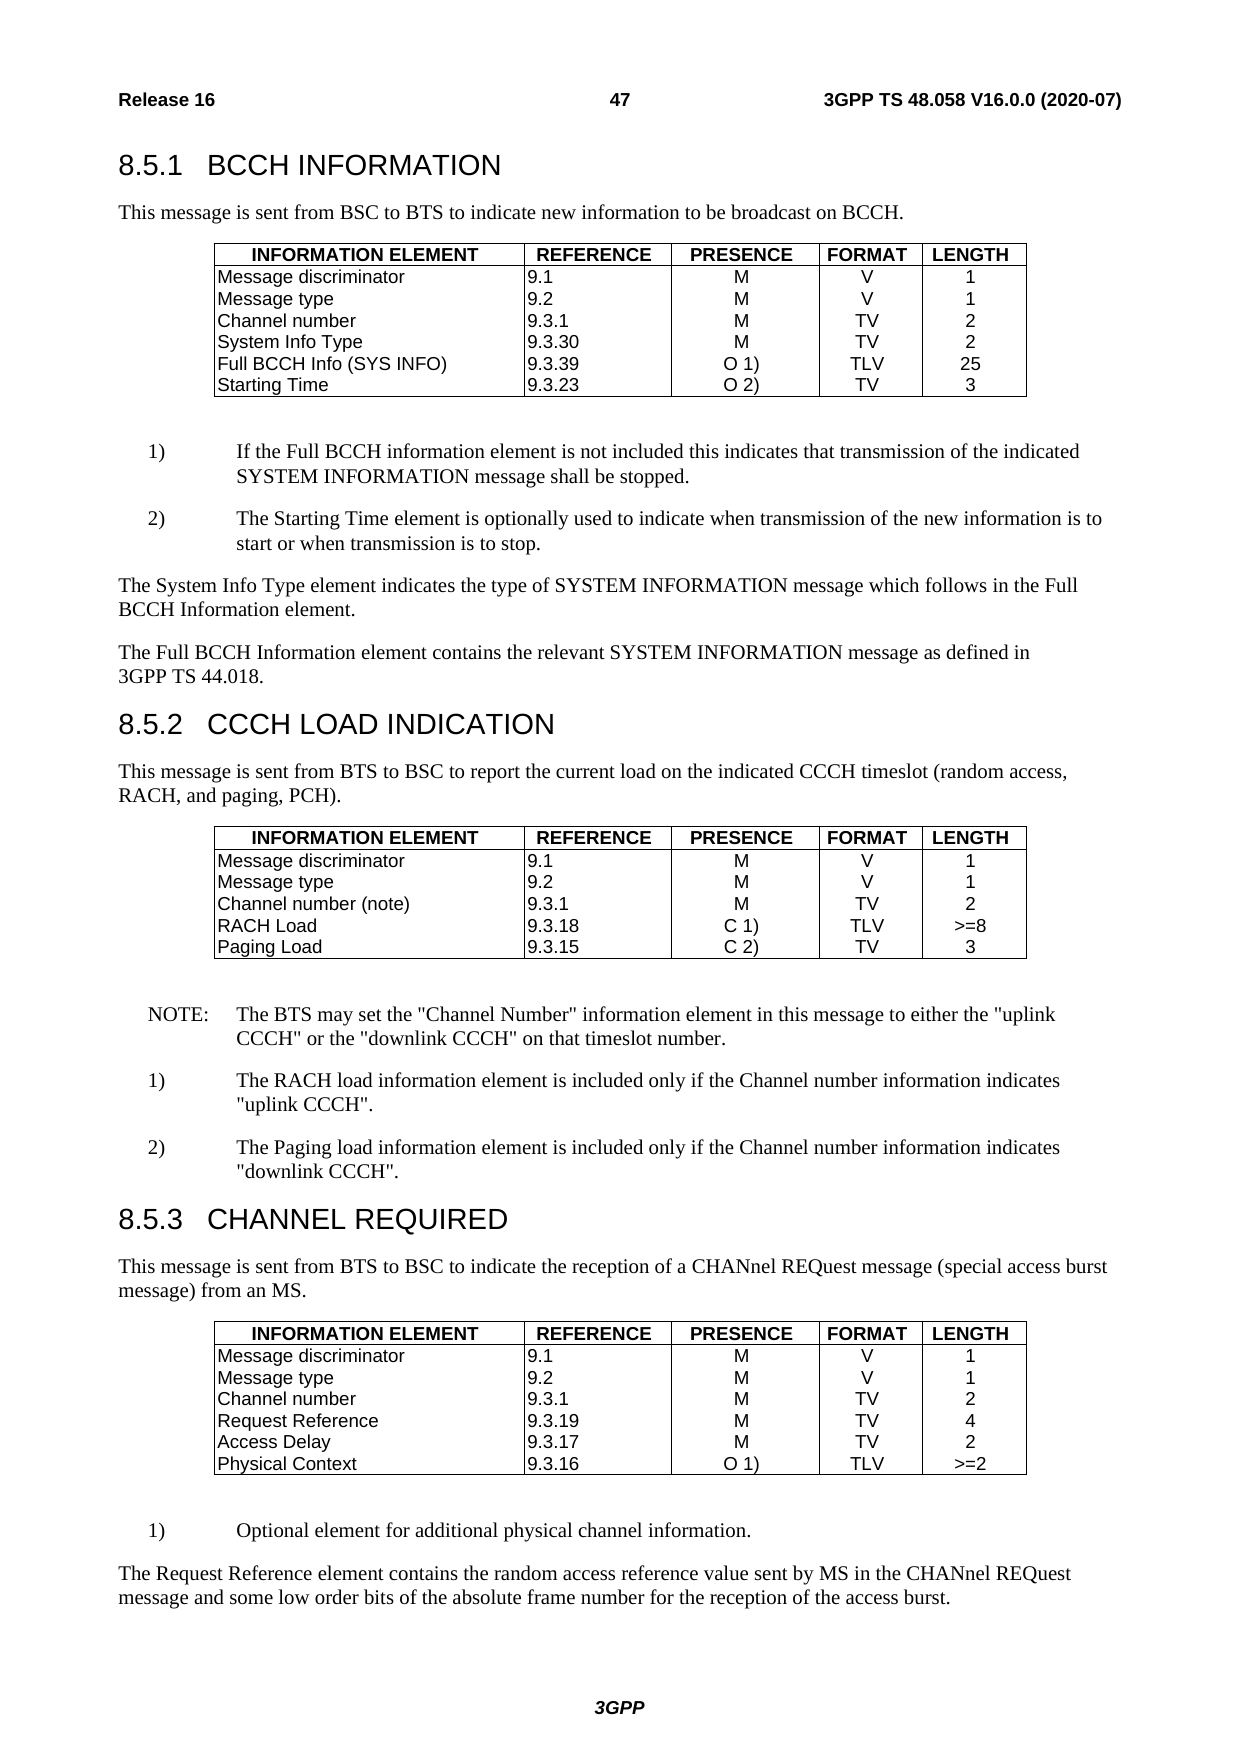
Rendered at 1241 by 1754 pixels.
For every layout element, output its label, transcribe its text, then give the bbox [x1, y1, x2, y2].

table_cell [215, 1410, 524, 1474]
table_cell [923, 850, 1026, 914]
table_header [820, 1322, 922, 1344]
text 1) The RACH load information element is included only if the Channel number information indicates "uplink CCCH". [148, 1068, 1122, 1116]
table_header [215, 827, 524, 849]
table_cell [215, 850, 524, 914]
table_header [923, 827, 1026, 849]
text 1) Optional element for additional physical channel information. [148, 1518, 1122, 1542]
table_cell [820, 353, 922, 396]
subtitle 8.5.3 CHANNEL REQUIRED [118, 1202, 1122, 1236]
text The System Info Type element indicates the type of SYSTEM INFORMATION message which follows in the Full BCCH Information element. [118, 573, 1122, 621]
text 2) The Starting Time element is optionally used to indicate when transmission of the new information is to start or when transmission is to stop. [148, 506, 1122, 554]
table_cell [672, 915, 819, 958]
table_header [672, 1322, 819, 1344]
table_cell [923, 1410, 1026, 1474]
text The Full BCCH Information element contains the relevant SYSTEM INFORMATION message as defined in 3GPP TS 44.018. [118, 640, 1122, 688]
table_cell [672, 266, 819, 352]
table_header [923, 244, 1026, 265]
subtitle 8.5.2 CCCH LOAD INDICATION [118, 707, 1122, 741]
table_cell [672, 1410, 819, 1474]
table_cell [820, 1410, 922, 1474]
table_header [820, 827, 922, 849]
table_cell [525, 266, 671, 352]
text 2) The Paging load information element is included only if the Channel number information indicates "downlink CCCH". [148, 1135, 1122, 1183]
text NOTE: The BTS may set the "Channel Number" information element in this message to either the "uplink CCCH" or the "downlink CCCH" on that timeslot number. [148, 1001, 1122, 1049]
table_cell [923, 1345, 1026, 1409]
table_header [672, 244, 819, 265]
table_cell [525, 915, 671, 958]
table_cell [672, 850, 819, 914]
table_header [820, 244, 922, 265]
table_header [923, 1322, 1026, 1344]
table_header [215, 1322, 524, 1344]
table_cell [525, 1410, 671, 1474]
text 1) If the Full BCCH information element is not included this indicates that transmission of the indicated SYSTEM INFORMATION message shall be stopped. [148, 439, 1122, 488]
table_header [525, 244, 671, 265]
text This message is sent from BSC to BTS to indicate new information to be broadcast on BCCH. [118, 200, 1122, 224]
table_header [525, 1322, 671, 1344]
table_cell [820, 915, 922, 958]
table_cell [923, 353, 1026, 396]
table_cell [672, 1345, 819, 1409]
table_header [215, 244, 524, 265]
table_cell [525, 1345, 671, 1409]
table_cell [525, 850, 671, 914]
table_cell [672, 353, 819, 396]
text This message is sent from BTS to BSC to indicate the reception of a CHANnel REQuest message (special access burst message) from an MS. [118, 1254, 1122, 1302]
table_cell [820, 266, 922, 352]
text The Request Reference element contains the random access reference value sent by MS in the CHANnel REQuest message and some low order bits of the absolute frame number for the reception of the access burst. [118, 1561, 1122, 1609]
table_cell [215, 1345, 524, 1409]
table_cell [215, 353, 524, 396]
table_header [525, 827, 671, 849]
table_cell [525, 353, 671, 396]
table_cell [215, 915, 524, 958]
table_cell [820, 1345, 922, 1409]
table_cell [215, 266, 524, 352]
subtitle 8.5.1 BCCH INFORMATION [118, 147, 1122, 181]
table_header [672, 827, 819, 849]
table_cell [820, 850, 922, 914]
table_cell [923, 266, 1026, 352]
text This message is sent from BTS to BSC to report the current load on the indicated CCCH timeslot (random access, RACH, and paging, PCH). [118, 759, 1122, 807]
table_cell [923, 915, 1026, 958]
